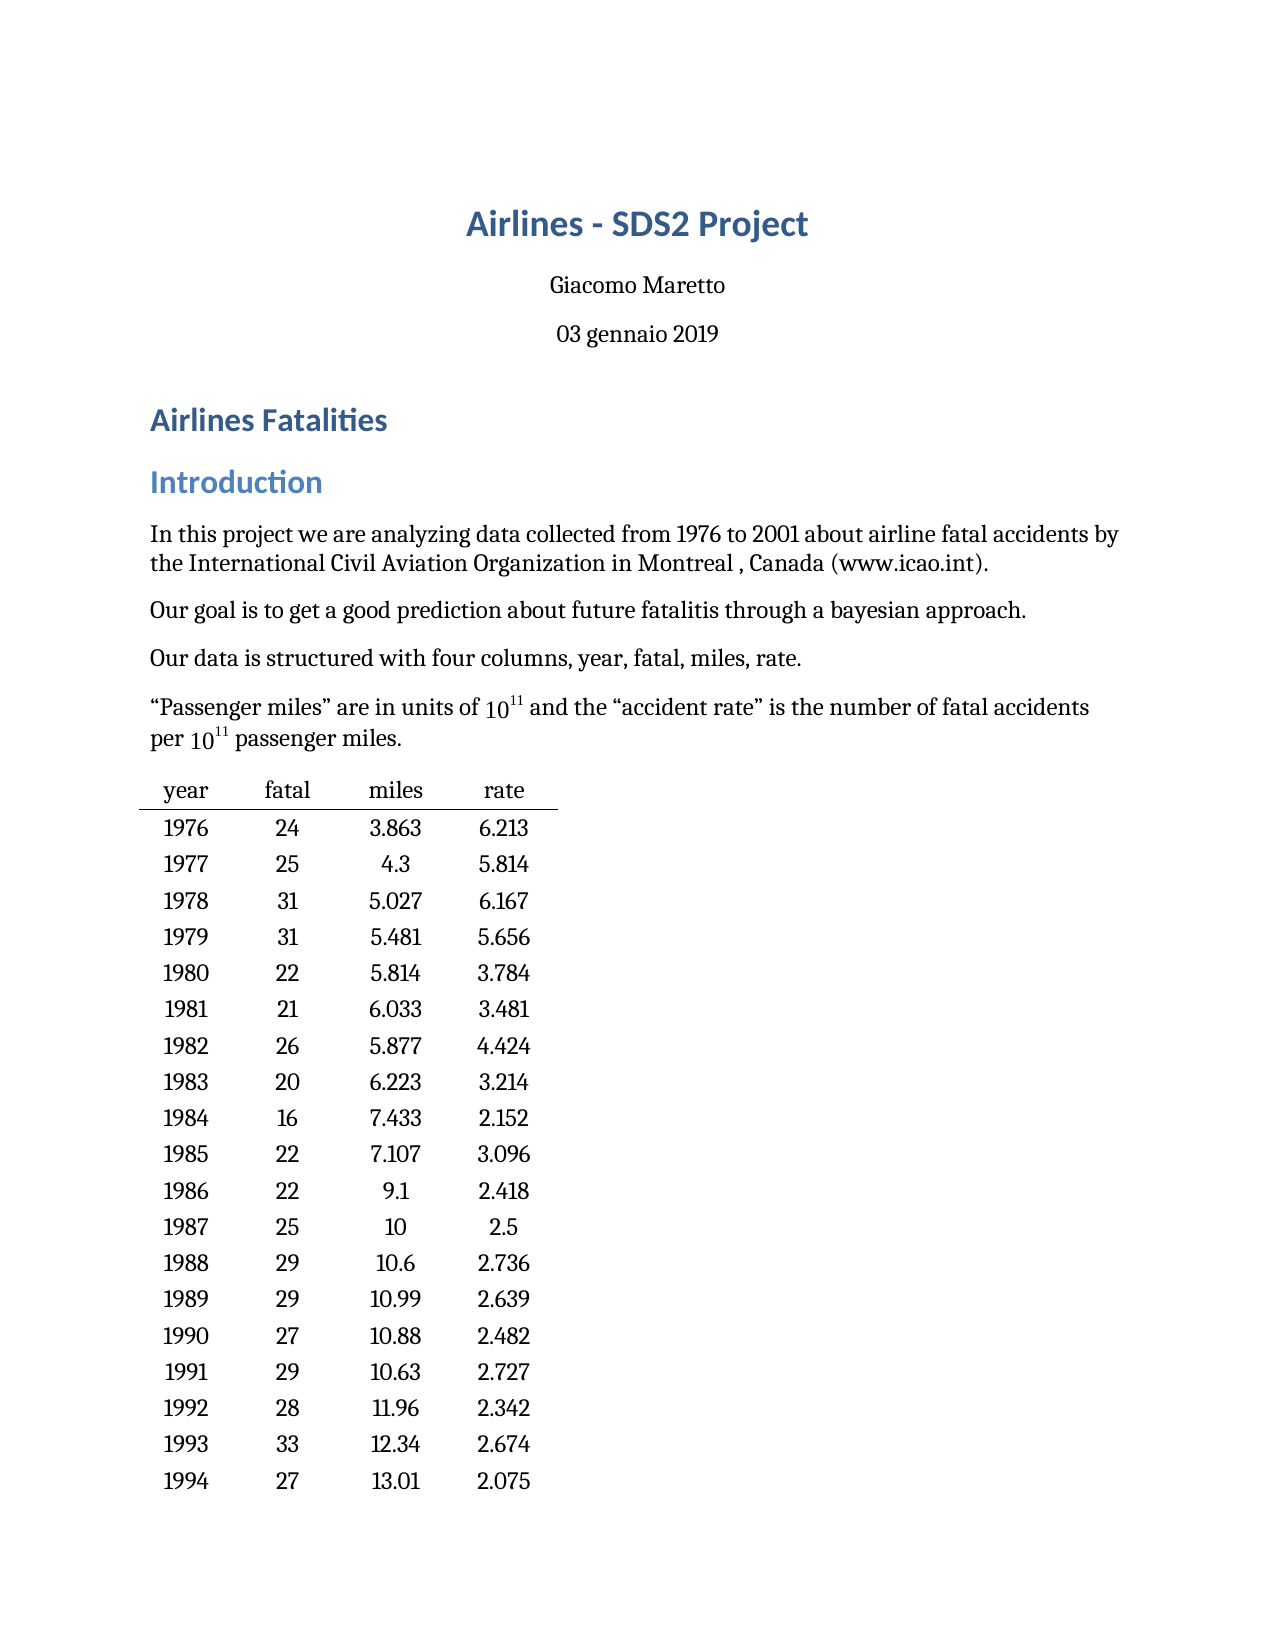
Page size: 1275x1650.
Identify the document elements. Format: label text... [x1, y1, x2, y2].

table_cell 21 [233, 992, 342, 1028]
table_cell 1994 [139, 1463, 233, 1499]
table_cell 1992 [139, 1390, 233, 1427]
table_cell 3.096 [450, 1137, 558, 1173]
table_cell 10.63 [342, 1354, 450, 1390]
text Giacomo Maretto [150, 271, 1125, 299]
table_cell 29 [233, 1245, 342, 1282]
table_cell 27 [233, 1463, 342, 1499]
table_header fatal [233, 773, 342, 809]
table_cell 1986 [139, 1173, 233, 1209]
table_cell 29 [233, 1282, 342, 1318]
table_cell 27 [233, 1318, 342, 1354]
table_cell 22 [233, 955, 342, 992]
table_cell 20 [233, 1064, 342, 1100]
table_cell 9.1 [342, 1173, 450, 1209]
table_cell 5.656 [450, 919, 558, 955]
table_cell 1984 [139, 1100, 233, 1137]
table_cell 1988 [139, 1245, 233, 1282]
table_cell 2.639 [450, 1282, 558, 1318]
table_cell 2.736 [450, 1245, 558, 1282]
table_cell 1991 [139, 1354, 233, 1390]
table_cell 3.214 [450, 1064, 558, 1100]
table_cell 3.784 [450, 955, 558, 992]
table_cell 2.152 [450, 1100, 558, 1137]
table_cell 5.027 [342, 883, 450, 919]
table_cell 2.075 [450, 1463, 558, 1499]
table_cell 1987 [139, 1209, 233, 1245]
text In this project we are analyzing data collected from 1976 to 2001 about airline fatal accidents by the International Civil Aviation Organization in Montreal , Canada (www.icao.int). [150, 520, 1125, 578]
table_cell 2.674 [450, 1427, 558, 1463]
table_cell 1982 [139, 1028, 233, 1064]
table_cell 10.88 [342, 1318, 450, 1354]
subtitle Introduction [150, 461, 1125, 501]
table_cell 5.481 [342, 919, 450, 955]
table_cell 5.877 [342, 1028, 450, 1064]
table_cell 25 [233, 847, 342, 883]
table_cell 22 [233, 1137, 342, 1173]
title Airlines - SDS2 Project [150, 200, 1125, 246]
table_cell 1993 [139, 1427, 233, 1463]
text “Passenger miles” are in units of and the “accident rate” is the number of fatal accidents per passenger miles. [150, 691, 1125, 754]
table_cell 31 [233, 883, 342, 919]
table_cell 12.34 [342, 1427, 450, 1463]
table_cell 1979 [139, 919, 233, 955]
table_cell 10 [342, 1209, 450, 1245]
table_header rate [450, 773, 558, 809]
table_cell 22 [233, 1173, 342, 1209]
table_cell 2.727 [450, 1354, 558, 1390]
table_cell 1977 [139, 847, 233, 883]
table_cell 1978 [139, 883, 233, 919]
table_cell 16 [233, 1100, 342, 1137]
table_cell 28 [233, 1390, 342, 1427]
table_cell 1990 [139, 1318, 233, 1354]
table_cell 4.3 [342, 847, 450, 883]
table_cell 4.424 [450, 1028, 558, 1064]
text 03 gennaio 2019 [150, 320, 1125, 349]
table_cell 1976 [139, 810, 233, 847]
table_cell 1989 [139, 1282, 233, 1318]
table_cell 1981 [139, 992, 233, 1028]
table_cell 6.167 [450, 883, 558, 919]
table_header miles [342, 773, 450, 809]
table_cell 26 [233, 1028, 342, 1064]
table_cell 2.342 [450, 1390, 558, 1427]
table_cell 5.814 [450, 847, 558, 883]
table_cell 29 [233, 1354, 342, 1390]
table_cell 24 [233, 810, 342, 847]
table_cell 3.481 [450, 992, 558, 1028]
subtitle Airlines Fatalities [150, 399, 1125, 440]
table_cell 2.482 [450, 1318, 558, 1354]
table_cell 6.033 [342, 992, 450, 1028]
table_cell 31 [233, 919, 342, 955]
table_cell 33 [233, 1427, 342, 1463]
table_cell 6.213 [450, 810, 558, 847]
table_cell 10.99 [342, 1282, 450, 1318]
table_cell 13.01 [342, 1463, 450, 1499]
table_cell 7.107 [342, 1137, 450, 1173]
table_cell 2.418 [450, 1173, 558, 1209]
text Our data is structured with four columns, year, fatal, miles, rate. [150, 644, 1125, 673]
table_header year [139, 773, 233, 809]
table_cell 1985 [139, 1137, 233, 1173]
table_cell 3.863 [342, 810, 450, 847]
table_cell 1983 [139, 1064, 233, 1100]
table_cell 6.223 [342, 1064, 450, 1100]
table_cell 2.5 [450, 1209, 558, 1245]
table_cell 1980 [139, 955, 233, 992]
table_cell 11.96 [342, 1390, 450, 1427]
text Our goal is to get a good prediction about future fatalitis through a bayesian approach. [150, 596, 1125, 625]
table_cell 25 [233, 1209, 342, 1245]
table_cell 7.433 [342, 1100, 450, 1137]
table_cell 5.814 [342, 955, 450, 992]
table_cell 10.6 [342, 1245, 450, 1282]
